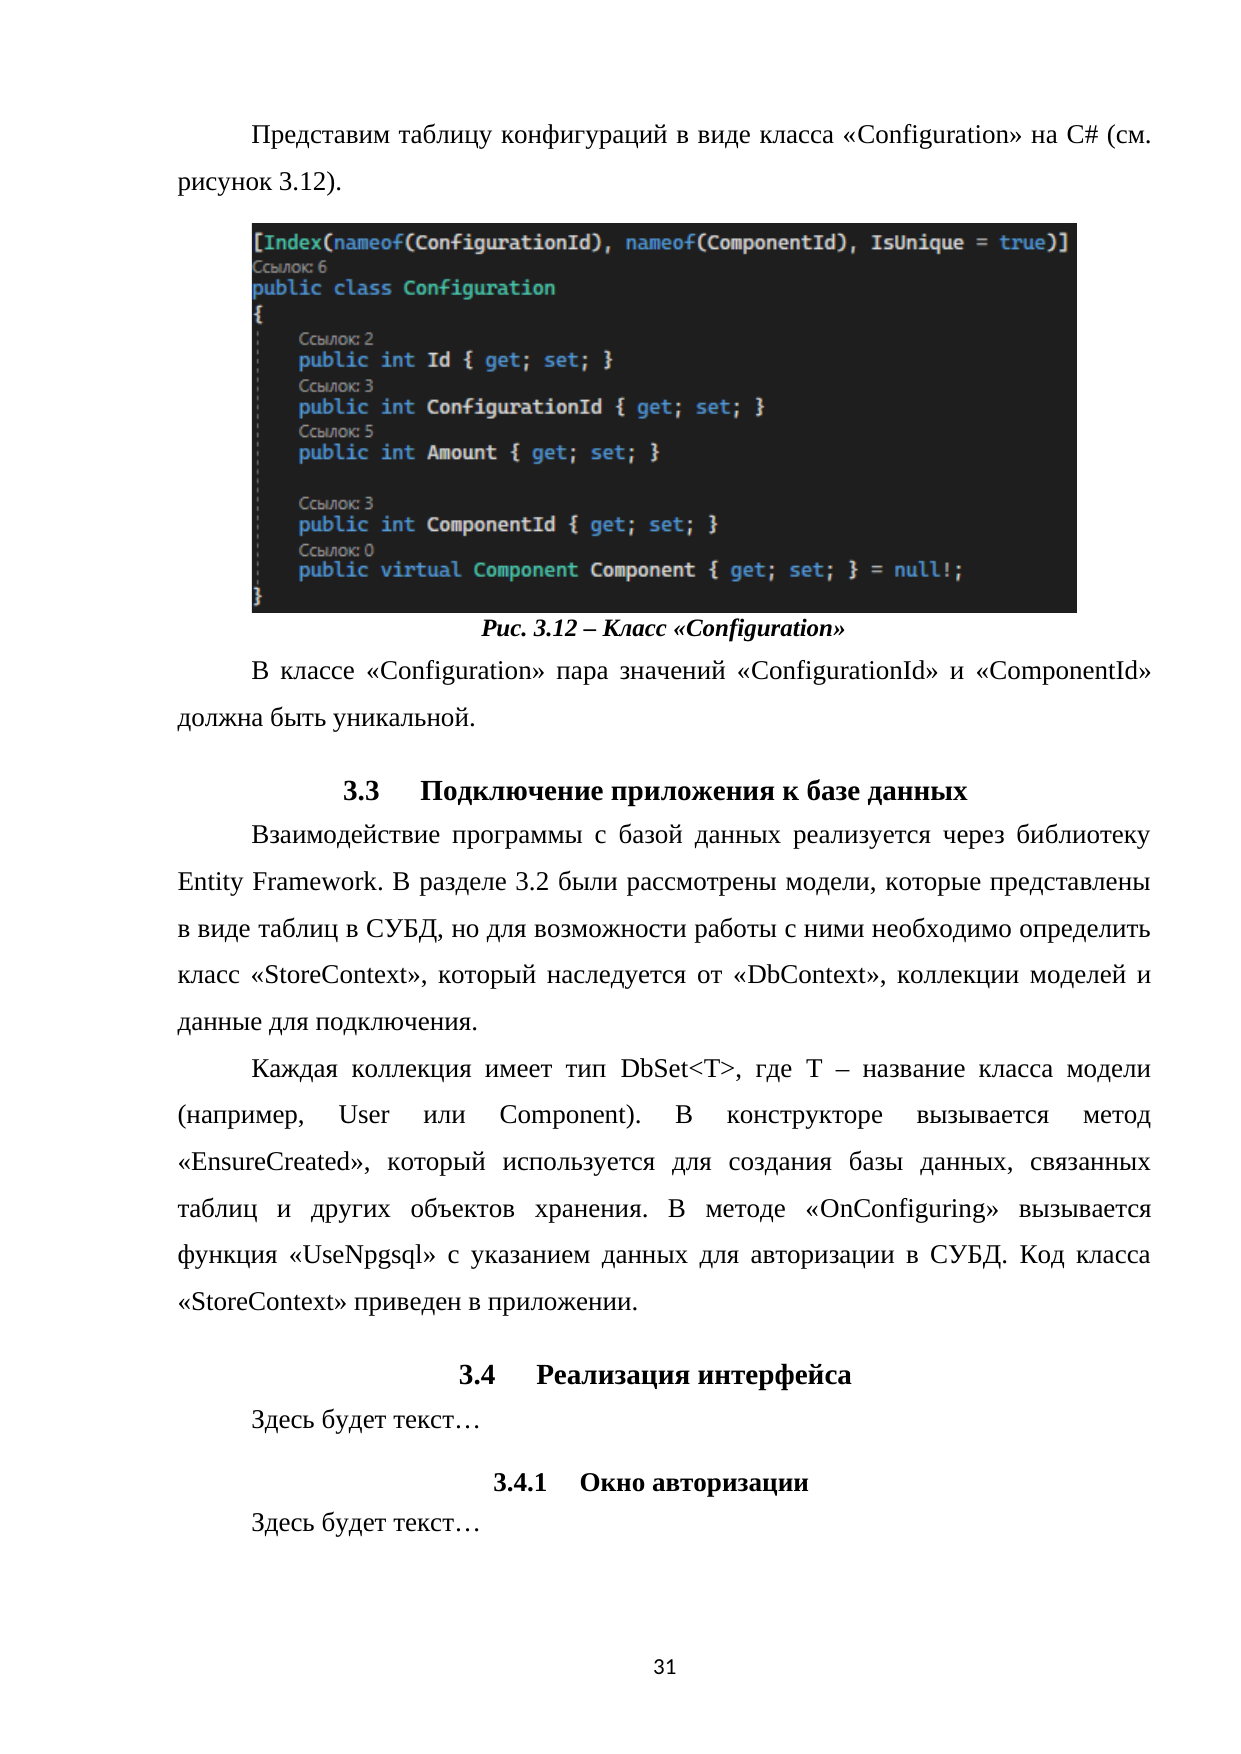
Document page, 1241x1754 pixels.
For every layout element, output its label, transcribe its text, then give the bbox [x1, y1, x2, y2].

picture [251, 223, 1077, 613]
text В классе «Configuration» пара значений «ConfigurationId» и «ComponentId» должна быть уникальной. [177, 654, 1152, 732]
text Каждая коллекция имеет тип DbSet<T>, где T – название класса модели (например, User или Component). В конструкторе вызывается метод «EnsureCreated», который используется для создания базы данных, связанных таблиц и других объектов хранения. В методе «OnConfiguring» вызывается функция «UseNpgsql» с указанием данных для авторизации в СУБД. Код класса «StoreContext» приведен в приложении. [177, 1052, 1152, 1316]
text Представим таблицу конфигураций в виде класса «Configuration» на C# (см. рисунок 3.12). [177, 118, 1152, 196]
list Подключение приложения к базе данных [177, 773, 1152, 806]
text Здесь будет текст… [177, 1506, 1152, 1537]
list Реализация интерфейса [177, 1357, 1152, 1391]
text Здесь будет текст… [177, 1403, 1152, 1434]
text Взаимодействие программы с базой данных реализуется через библиотеку Entity Framework. В разделе 3.2 были рассмотрены модели, которые представлены в виде таблиц в СУБД, но для возможности работы с ними необходимо определить класс «StoreContext», который наследуется от «DbContext», коллекции моделей и данные для подключения. [177, 819, 1152, 1036]
list Окно авторизации [177, 1466, 1152, 1497]
text Рис. 3.12 – Класс «Configuration» [177, 613, 1152, 642]
